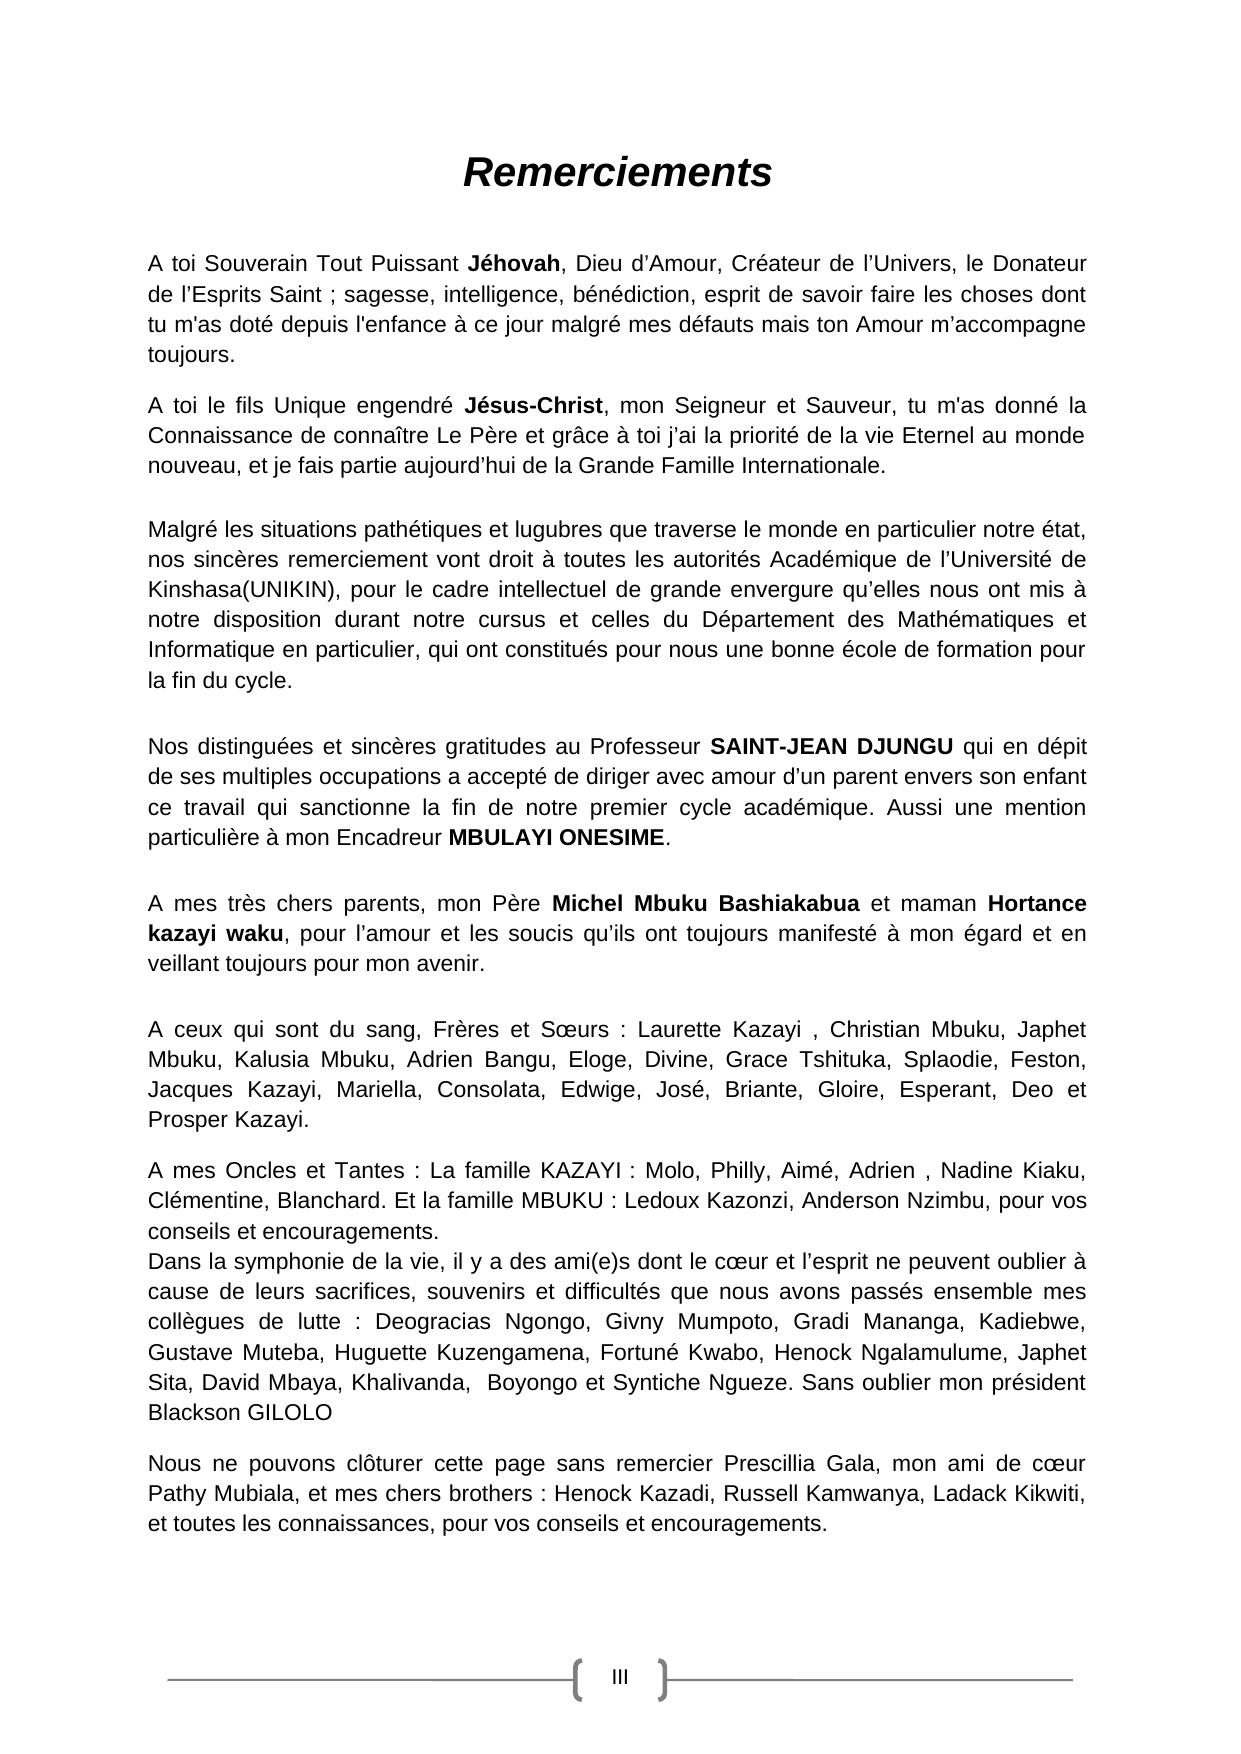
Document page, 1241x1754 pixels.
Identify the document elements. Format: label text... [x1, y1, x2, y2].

text A mes très chers parents, mon Père Michel Mbuku Bashiakabua et maman Hortance kazayi waku, pour l’amour et les soucis qu’ils ont toujours manifesté à mon égard et en veillant toujours pour mon avenir. [148, 889, 1087, 976]
text A ceux qui sont du sang, Frères et Sœurs : Laurette Kazayi , Christian Mbuku, Japhet Mbuku, Kalusia Mbuku, Adrien Bangu, Eloge, Divine, Grace Tshituka, Splaodie, Feston, Jacques Kazayi, Mariella, Consolata, Edwige, José, Briante, Gloire, Esperant, Deo et Prosper Kazayi. [148, 1016, 1087, 1132]
text Dans la symphonie de la vie, il y a des ami(e)s dont le cœur et l’esprit ne peuvent oublier à cause de leurs sacrifices, souvenirs et difficultés que nous avons passés ensemble mes collègues de lutte : Deogracias Ngongo, Givny Mumpoto, Gradi Mananga, Kadiebwe, Gustave Muteba, Huguette Kuzengamena, Fortuné Kwabo, Henock Ngalamulume, Japhet Sita, David Mbaya, Khalivanda, Boyongo et Syntiche Ngueze. Sans oublier mon président Blackson GILOLO [148, 1248, 1087, 1425]
text Nos distinguées et sincères gratitudes au Professeur SAINT-JEAN DJUNGU qui en dépit de ses multiples occupations a accepté de diriger avec amour d’un parent envers son enfant ce travail qui sanctionne la fin de notre premier cycle académique. Aussi une mention particulière à mon Encadreur MBULAYI ONESIME. [148, 733, 1087, 850]
subtitle Remerciements [148, 148, 1092, 196]
text Malgré les situations pathétiques et lugubres que traverse le monde en particulier notre état, nos sincères remerciement vont droit à toutes les autorités Académique de l’Université de Kinshasa(UNIKIN), pour le cadre intellectuel de grande envergure qu’elles nous ont mis à notre disposition durant notre cursus et celles du Département des Mathématiques et Informatique en particulier, qui ont constitués pour nous une bonne école de formation pour la fin du cycle. [148, 516, 1087, 693]
text A toi le fils Unique engendré Jésus-Christ, mon Seigneur et Sauveur, tu m'as donné la Connaissance de connaître Le Père et grâce à toi j’ai la priorité de la vie Eternel au monde nouveau, et je fais partie aujourd’hui de la Grande Famille Internationale. [148, 392, 1087, 479]
text A toi Souverain Tout Puissant Jéhovah, Dieu d’Amour, Créateur de l’Univers, le Donateur de l’Esprits Saint ; sagesse, intelligence, bénédiction, esprit de savoir faire les choses dont tu m'as doté depuis l'enfance à ce jour malgré mes défauts mais ton Amour m’accompagne toujours. [148, 250, 1087, 367]
text Nous ne pouvons clôturer cette page sans remercier Prescillia Gala, mon ami de cœur Pathy Mubiala, et mes chers brothers : Henock Kazadi, Russell Kamwanya, Ladack Kikwiti, et toutes les connaissances, pour vos conseils et encouragements. [148, 1450, 1087, 1537]
text A mes Oncles et Tantes : La famille KAZAYI : Molo, Philly, Aimé, Adrien , Nadine Kiaku, Clémentine, Blanchard. Et la famille MBUKU : Ledoux Kazonzi, Anderson Nzimbu, pour vos conseils et encouragements. [148, 1157, 1087, 1244]
